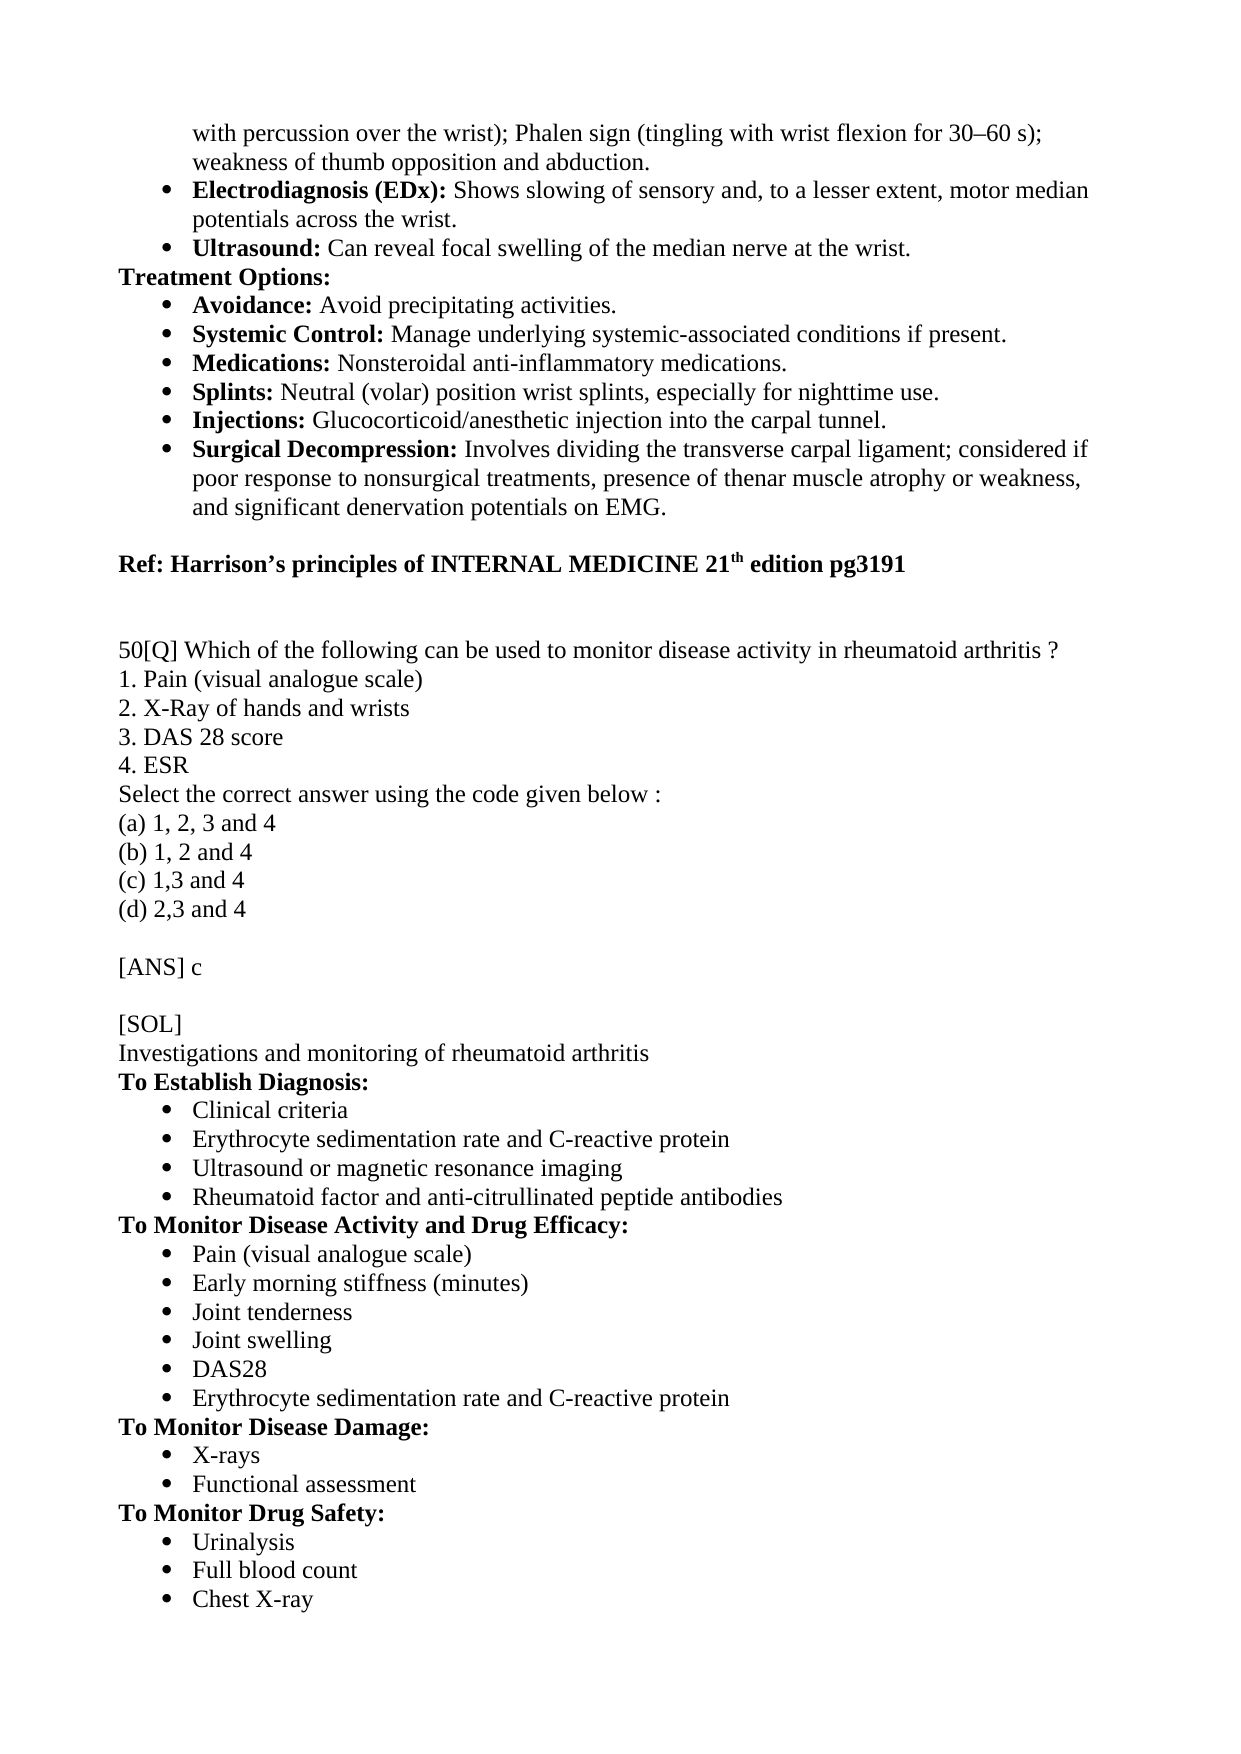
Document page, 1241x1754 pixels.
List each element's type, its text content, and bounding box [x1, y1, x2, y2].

list Chest X-ray [162, 1584, 1122, 1613]
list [162, 118, 1122, 176]
text (d) 2,3 and 4 [118, 894, 1122, 923]
list DAS28 [162, 1354, 1122, 1383]
text [ANS] c [118, 952, 1122, 981]
list Systemic Control: Manage underlying systemic-associated conditions if present. [162, 319, 1122, 348]
list Erythrocyte sedimentation rate and C-reactive protein [162, 1124, 1122, 1153]
text (b) 1, 2 and 4 [118, 837, 1122, 866]
list Urinalysis [162, 1527, 1122, 1556]
list Early morning stiffness (minutes) [162, 1268, 1122, 1297]
list Joint tenderness [162, 1297, 1122, 1326]
text (a) 1, 2, 3 and 4 [118, 808, 1122, 837]
text To Monitor Disease Activity and Drug Efficacy: [118, 1211, 1122, 1239]
text 3. DAS 28 score [118, 722, 1122, 751]
text 50[Q] Which of the following can be used to monitor disease activity in rheumatoid arthritis ? [118, 636, 1122, 664]
list Clinical criteria [162, 1096, 1122, 1124]
list Injections: Glucocorticoid/anesthetic injection into the carpal tunnel. [162, 406, 1122, 434]
list Surgical Decompression: Involves dividing the transverse carpal ligament; considered if poor response to nonsurgical treatments, presence of thenar muscle atrophy or weakness, and significant denervation potentials on EMG. [162, 434, 1122, 521]
list Joint swelling [162, 1326, 1122, 1354]
list Medications: Nonsteroidal anti-inflammatory medications. [162, 348, 1122, 377]
text To Establish Diagnosis: [118, 1067, 1122, 1096]
text Investigations and monitoring of rheumatoid arthritis [118, 1038, 1122, 1067]
text [SOL] [118, 1009, 1122, 1038]
text (c) 1,3 and 4 [118, 866, 1122, 894]
list Full blood count [162, 1556, 1122, 1584]
list Splints: Neutral (volar) position wrist splints, especially for nighttime use. [162, 377, 1122, 406]
list Erythrocyte sedimentation rate and C-reactive protein [162, 1383, 1122, 1412]
list Ultrasound: Can reveal focal swelling of the median nerve at the wrist. [162, 233, 1122, 262]
list X-rays [162, 1441, 1122, 1469]
text 2. X-Ray of hands and wrists [118, 693, 1122, 722]
text To Monitor Drug Safety: [118, 1498, 1122, 1527]
list Rheumatoid factor and anti-citrullinated peptide antibodies [162, 1182, 1122, 1211]
text Select the correct answer using the code given below : [118, 779, 1122, 808]
list Electrodiagnosis (EDx): Shows slowing of sensory and, to a lesser extent, motor median potentials across the wrist. [162, 176, 1122, 233]
list Ultrasound or magnetic resonance imaging [162, 1153, 1122, 1182]
list Functional assessment [162, 1469, 1122, 1498]
text Ref: Harrison’s principles of INTERNAL MEDICINE 21th edition pg3191 [118, 549, 1122, 578]
text To Monitor Disease Damage: [118, 1412, 1122, 1441]
text Treatment Options: [118, 262, 1122, 291]
list Avoidance: Avoid precipitating activities. [162, 291, 1122, 319]
text 1. Pain (visual analogue scale) [118, 664, 1122, 693]
text 4. ESR [118, 751, 1122, 779]
list Pain (visual analogue scale) [162, 1239, 1122, 1268]
